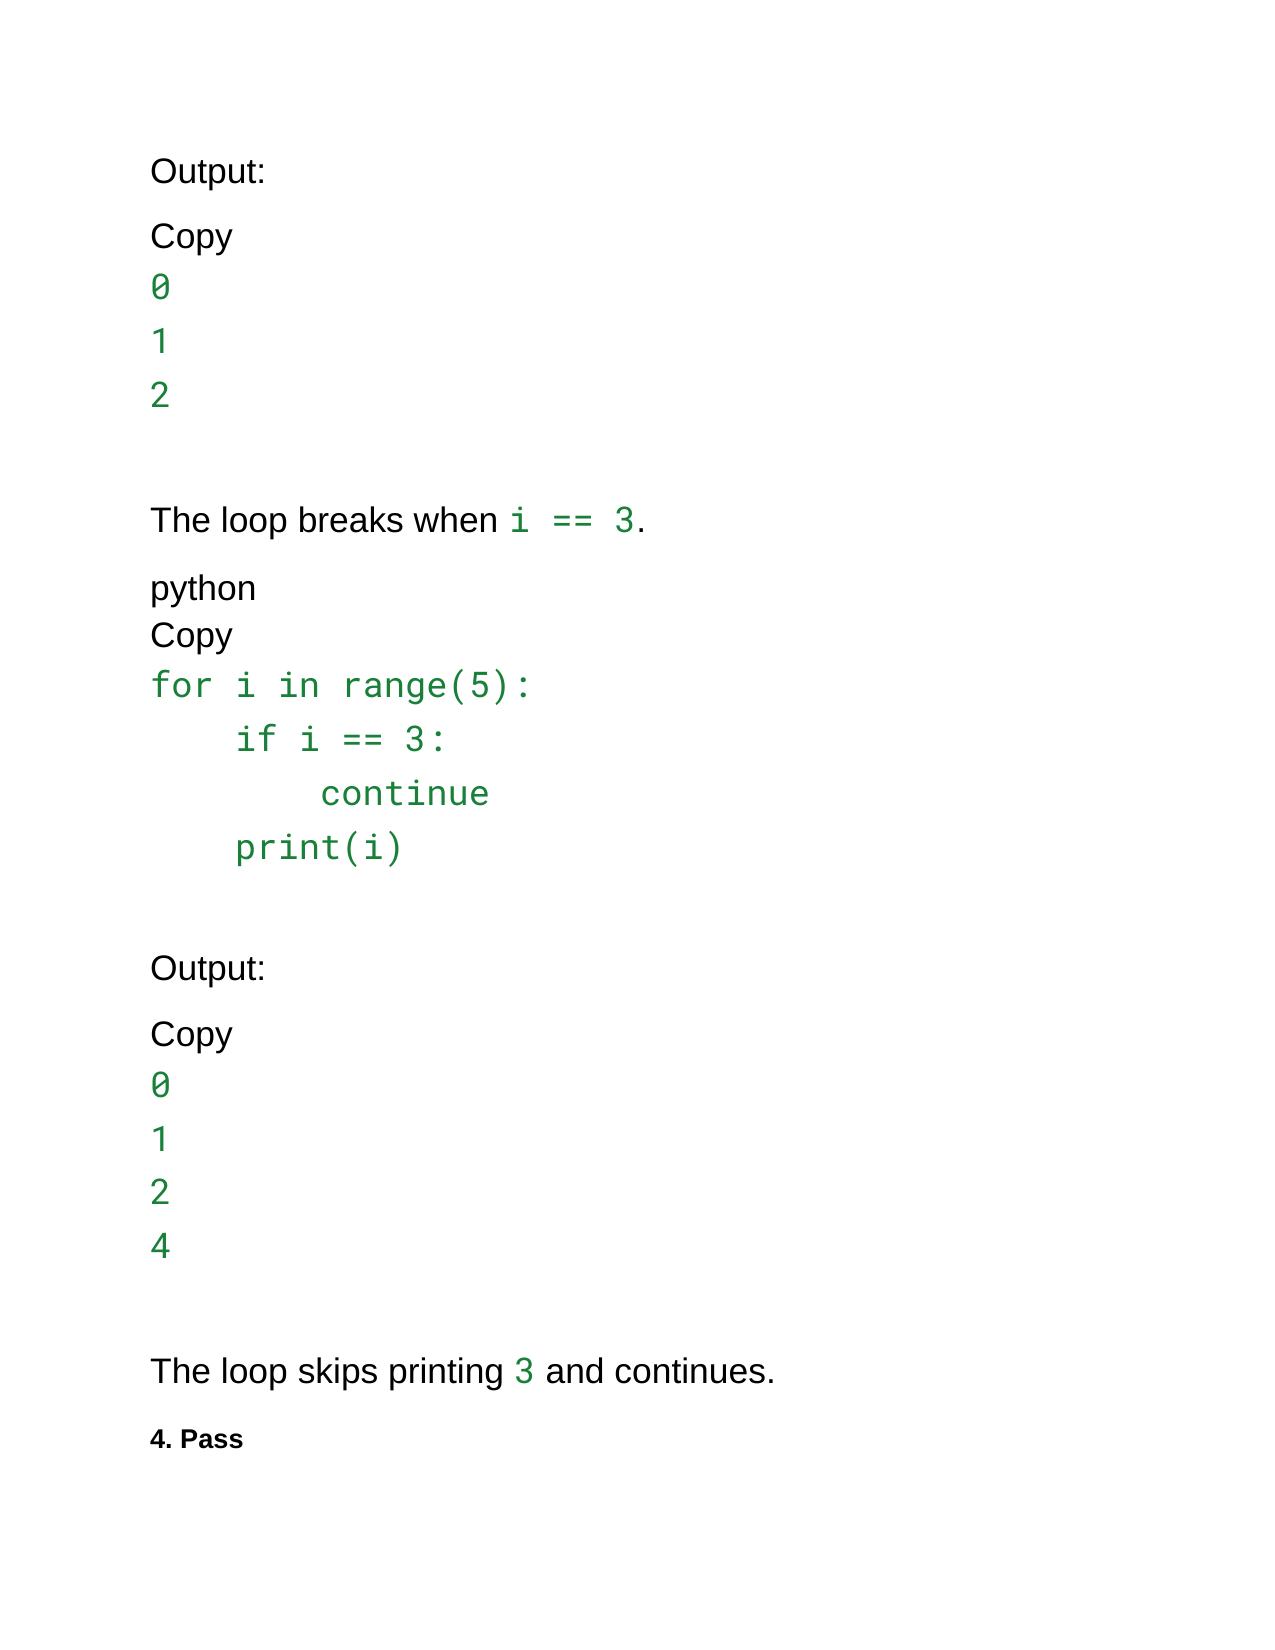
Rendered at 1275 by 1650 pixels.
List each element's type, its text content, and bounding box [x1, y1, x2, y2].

text 1 [150, 1114, 1125, 1161]
text Output: [150, 948, 1125, 988]
text python [150, 567, 1125, 608]
text Copy [150, 216, 1125, 256]
text Output: [150, 150, 1125, 191]
text for i in range(5): [150, 661, 1125, 708]
text 0 [150, 1060, 1125, 1107]
text if i == 3: [150, 714, 1125, 761]
text continue [150, 768, 1125, 815]
text Copy [150, 1013, 1125, 1054]
text 2 [150, 370, 1125, 417]
subtitle 4. Pass [150, 1423, 1125, 1454]
text 1 [150, 316, 1125, 363]
text The loop skips printing 3 and continues. [150, 1347, 1125, 1394]
text print(i) [150, 822, 1125, 869]
text The loop breaks when i == 3. [150, 496, 1125, 542]
text Copy [150, 614, 1125, 655]
text 0 [150, 262, 1125, 309]
text 2 [150, 1168, 1125, 1214]
text 4 [150, 1221, 1125, 1268]
